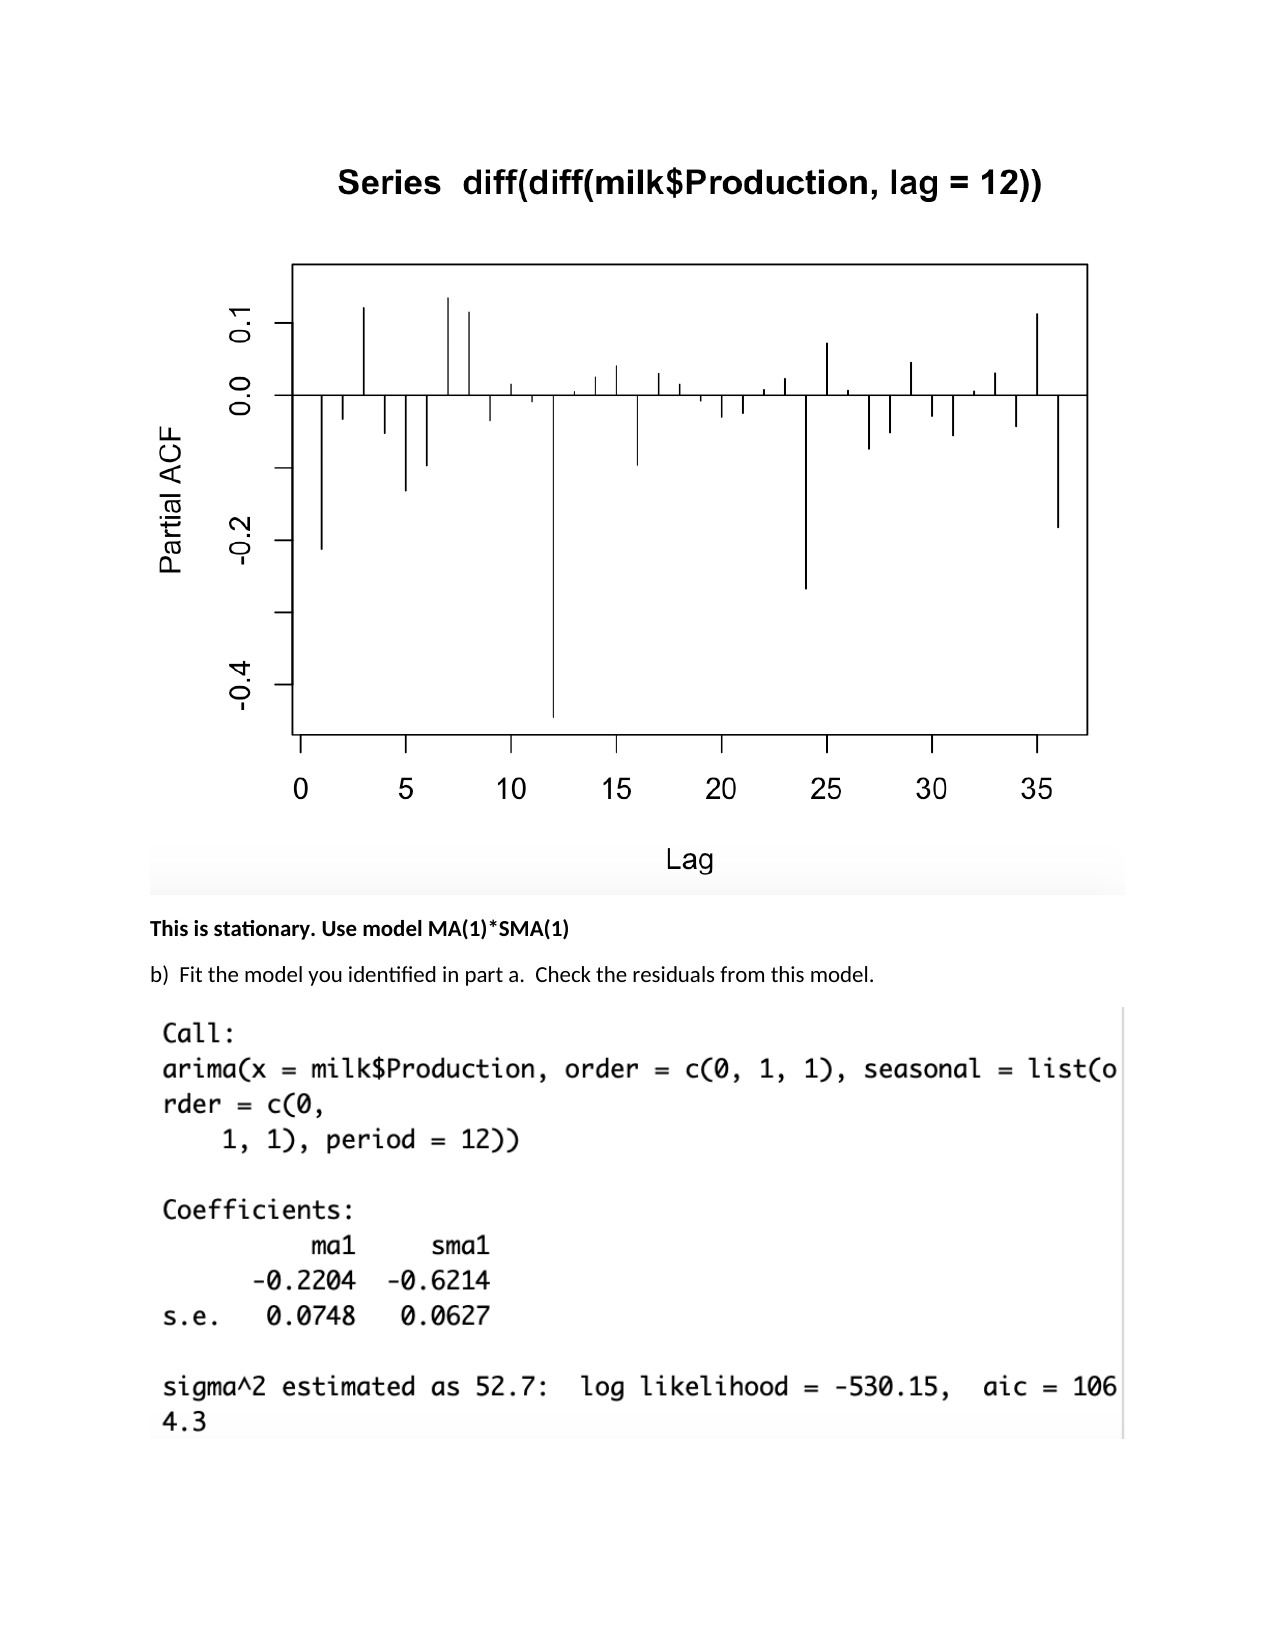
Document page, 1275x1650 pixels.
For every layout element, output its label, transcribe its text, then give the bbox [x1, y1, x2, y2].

text This is stationary. Use model MA(1)*SMA(1) [150, 914, 1125, 942]
text b) Fit the model you identified in part a. Check the residuals from this model. [150, 961, 1125, 989]
picture [150, 1007, 1125, 1439]
picture [150, 150, 1125, 895]
